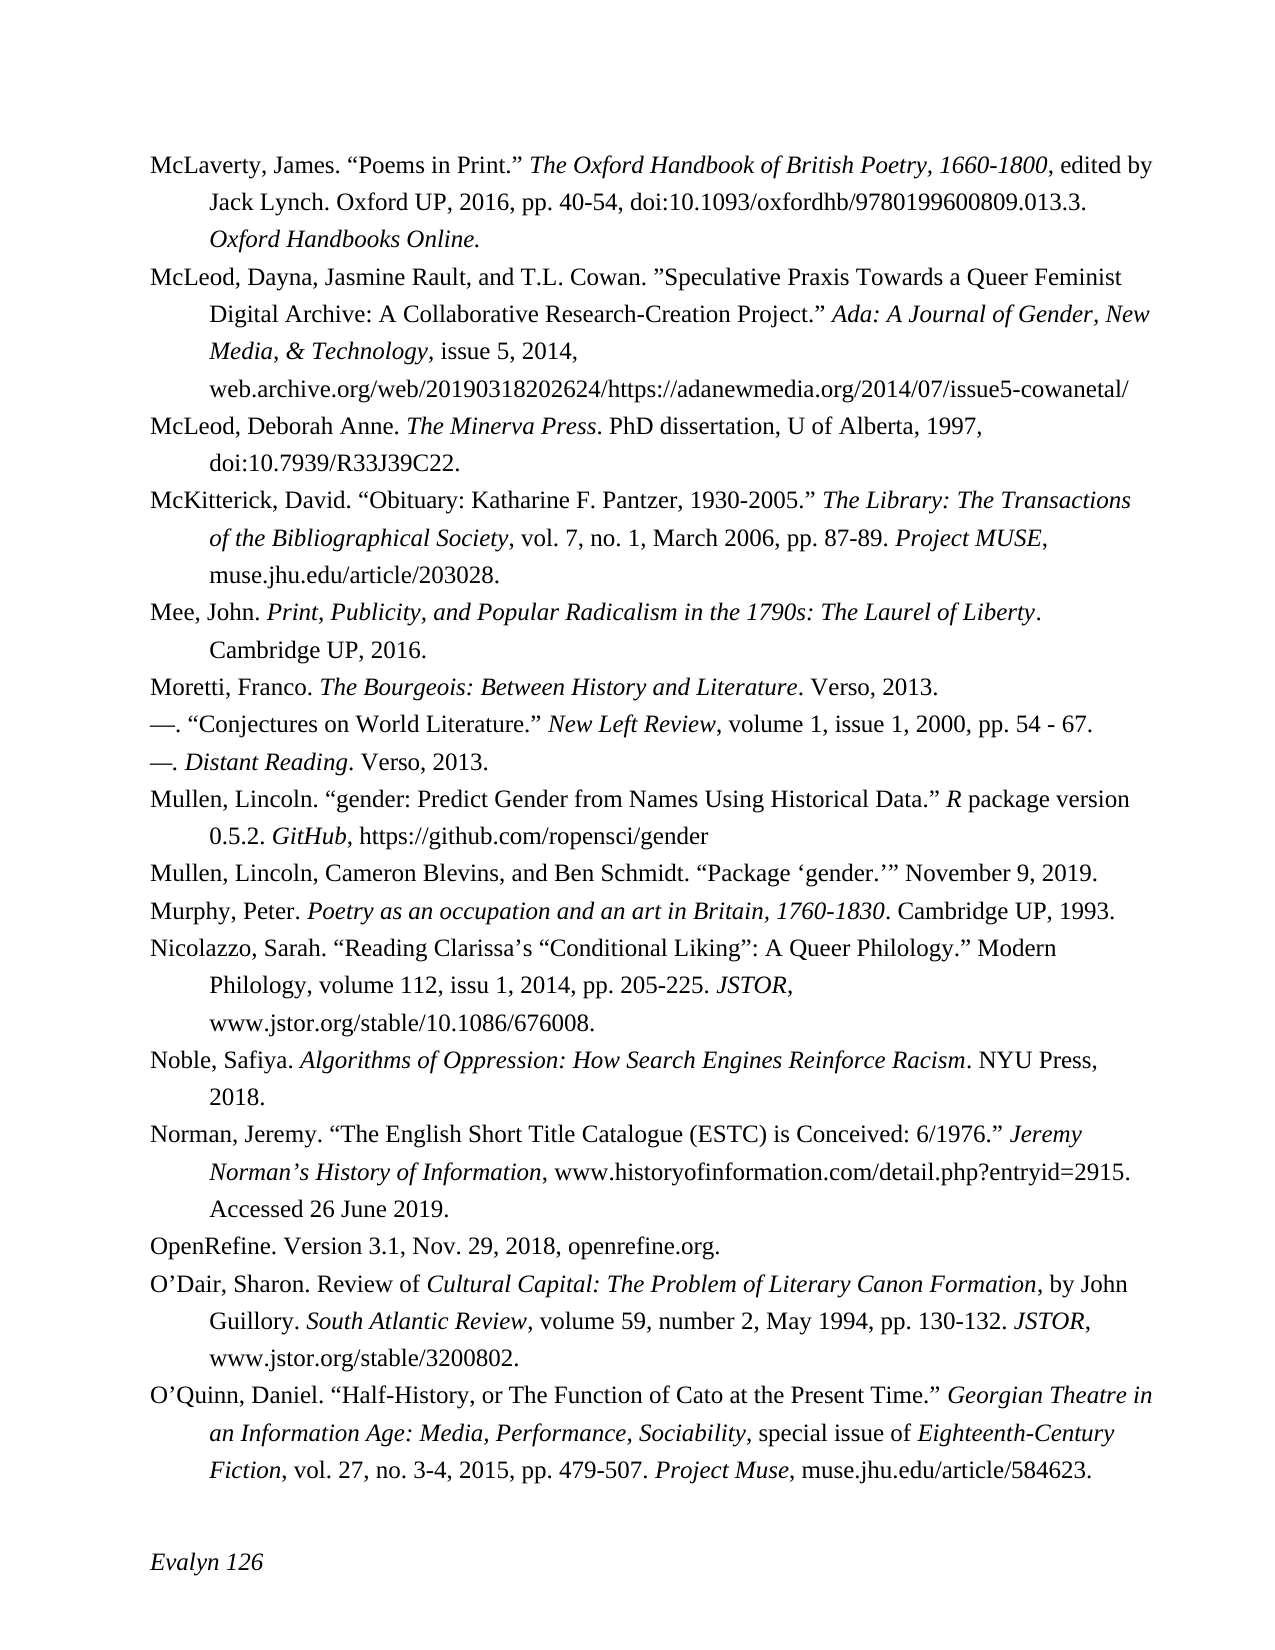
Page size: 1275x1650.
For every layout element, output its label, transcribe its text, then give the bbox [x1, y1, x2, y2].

text O’Dair, Sharon. Review of Cultural Capital: The Problem of Literary Canon Formation, by John Guillory. South Atlantic Review, volume 59, number 2, May 1994, pp. 130-132. JSTOR, www.jstor.org/stable/3200802. [150, 1269, 1154, 1372]
text McLeod, Dayna, Jasmine Rault, and T.L. Cowan. ”Speculative Praxis Towards a Queer Feminist Digital Archive: A Collaborative Research-Creation Project.” Ada: A Journal of Gender, New Media, & Technology, issue 5, 2014, web.archive.org/web/20190318202624/https://adanewmedia.org/2014/07/issue5-cowanetal/ [150, 262, 1154, 402]
text Norman, Jeremy. “The English Short Title Catalogue (ESTC) is Conceived: 6/1976.” Jeremy Norman’s History of Information, www.historyofinformation.com/detail.php?entryid=2915. Accessed 26 June 2019. [150, 1119, 1154, 1223]
text OpenRefine. Version 3.1, Nov. 29, 2018, openrefine.org. [150, 1231, 1154, 1260]
text McLeod, Deborah Anne. The Minerva Press. PhD dissertation, U of Alberta, 1997, doi:10.7939/R33J39C22. [150, 411, 1154, 477]
text O’Quinn, Daniel. “Half-History, or The Function of Cato at the Present Time.” Georgian Theatre in an Information Age: Media, Performance, Sociability, special issue of Eighteenth-Century Fiction, vol. 27, no. 3-4, 2015, pp. 479-507. Project Muse, muse.jhu.edu/article/584623. [150, 1381, 1154, 1484]
text McLaverty, James. “Poems in Print.” The Oxford Handbook of British Poetry, 1660-1800, edited by Jack Lynch. Oxford UP, 2016, pp. 40-54, doi:10.1093/oxfordhb/9780199600809.013.3. Oxford Handbooks Online. [150, 150, 1154, 253]
text Nicolazzo, Sarah. “Reading Clarissa’s “Conditional Liking”: A Queer Philology.” Modern Philology, volume 112, issu 1, 2014, pp. 205-225. JSTOR, www.jstor.org/stable/10.1086/676008. [150, 933, 1154, 1036]
text Moretti, Franco. The Bourgeois: Between History and Literature. Verso, 2013. [150, 672, 1154, 701]
text Mee, John. Print, Publicity, and Popular Radicalism in the 1790s: The Laurel of Liberty. Cambridge UP, 2016. [150, 597, 1154, 663]
text Noble, Safiya. Algorithms of Oppression: How Search Engines Reinforce Racism. NYU Press, 2018. [150, 1045, 1154, 1111]
text —. Distant Reading. Verso, 2013. [150, 747, 1154, 775]
text —. “Conjectures on World Literature.” New Left Review, volume 1, issue 1, 2000, pp. 54 - 67. [150, 709, 1154, 738]
text Mullen, Lincoln. “gender: Predict Gender from Names Using Historical Data.” R package version 0.5.2. GitHub, https://github.com/ropensci/gender [150, 784, 1154, 850]
text McKitterick, David. “Obituary: Katharine F. Pantzer, 1930-2005.” The Library: The Transactions of the Bibliographical Society, vol. 7, no. 1, March 2006, pp. 87-89. Project MUSE, muse.jhu.edu/article/203028. [150, 486, 1154, 589]
text Mullen, Lincoln, Cameron Blevins, and Ben Schmidt. “Package ‘gender.’” November 9, 2019. [150, 858, 1154, 887]
text Murphy, Peter. Poetry as an occupation and an art in Britain, 1760-1830. Cambridge UP, 1993. [150, 896, 1154, 924]
